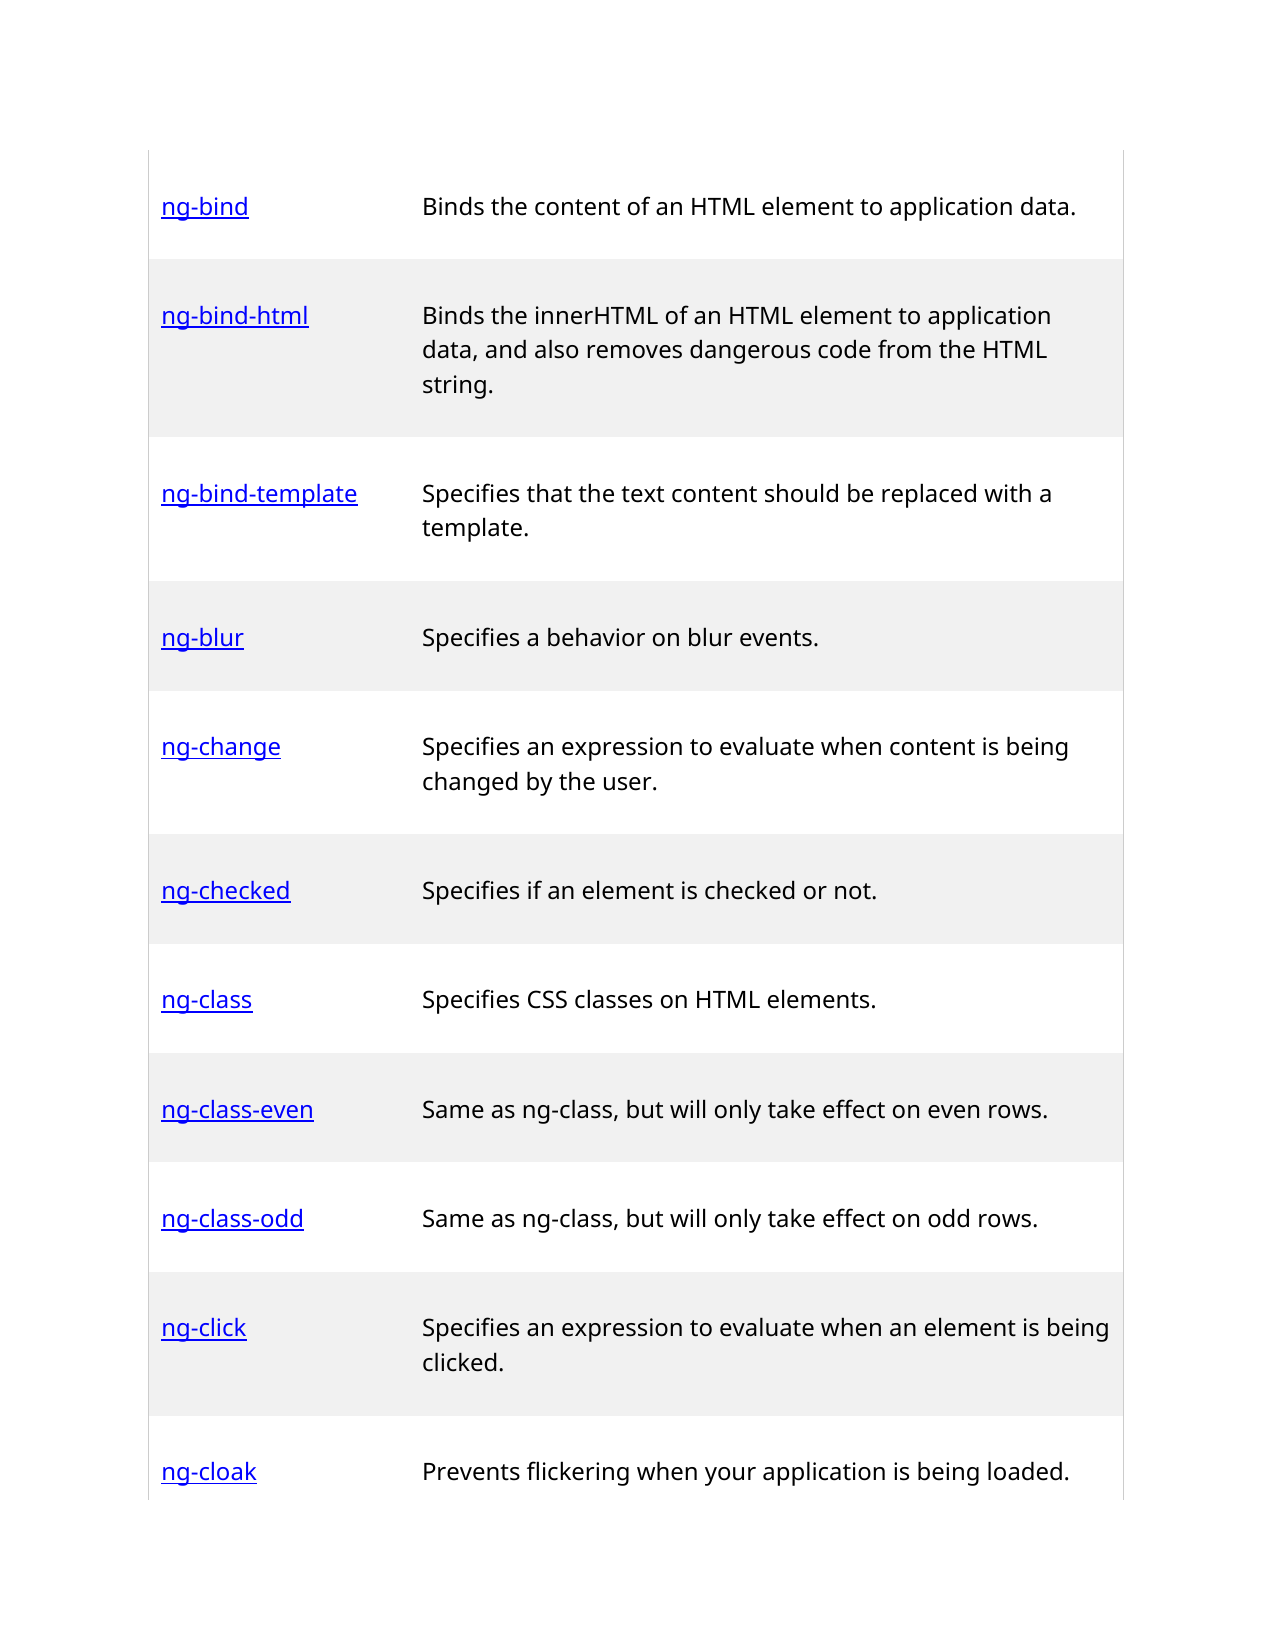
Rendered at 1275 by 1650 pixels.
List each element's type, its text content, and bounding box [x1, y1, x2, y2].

table_cell Specifies that the text content should be replaced with a template. [409, 438, 1123, 581]
table_cell ng-click [149, 1272, 409, 1416]
table_cell ng-bind-html [149, 259, 409, 437]
table_cell ng-bind [149, 150, 409, 259]
table_cell ng-class [149, 944, 409, 1053]
table_cell Same as ng-class, but will only take effect on odd rows. [409, 1163, 1123, 1272]
table_cell Specifies an expression to evaluate when content is being changed by the user. [409, 691, 1123, 834]
table_cell Specifies an expression to evaluate when an element is being clicked. [409, 1272, 1123, 1416]
table_cell ng-cloak [149, 1416, 409, 1500]
table_cell ng-change [149, 691, 409, 834]
table_cell ng-class-odd [149, 1163, 409, 1272]
table_cell Binds the innerHTML of an HTML element to application data, and also removes dangerous code from the HTML string. [409, 259, 1123, 437]
table_cell Specifies a behavior on blur events. [409, 581, 1123, 691]
table_cell ng-bind-template [149, 438, 409, 581]
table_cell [409, 1416, 1123, 1500]
table_cell Specifies if an element is checked or not. [409, 834, 1123, 944]
table_cell ng-class-even [149, 1053, 409, 1162]
table_cell Same as ng-class, but will only take effect on even rows. [409, 1053, 1123, 1162]
table_cell Binds the content of an HTML element to application data. [409, 150, 1123, 259]
table_cell ng-checked [149, 834, 409, 944]
table_cell ng-blur [149, 581, 409, 691]
table_cell Specifies CSS classes on HTML elements. [409, 944, 1123, 1053]
